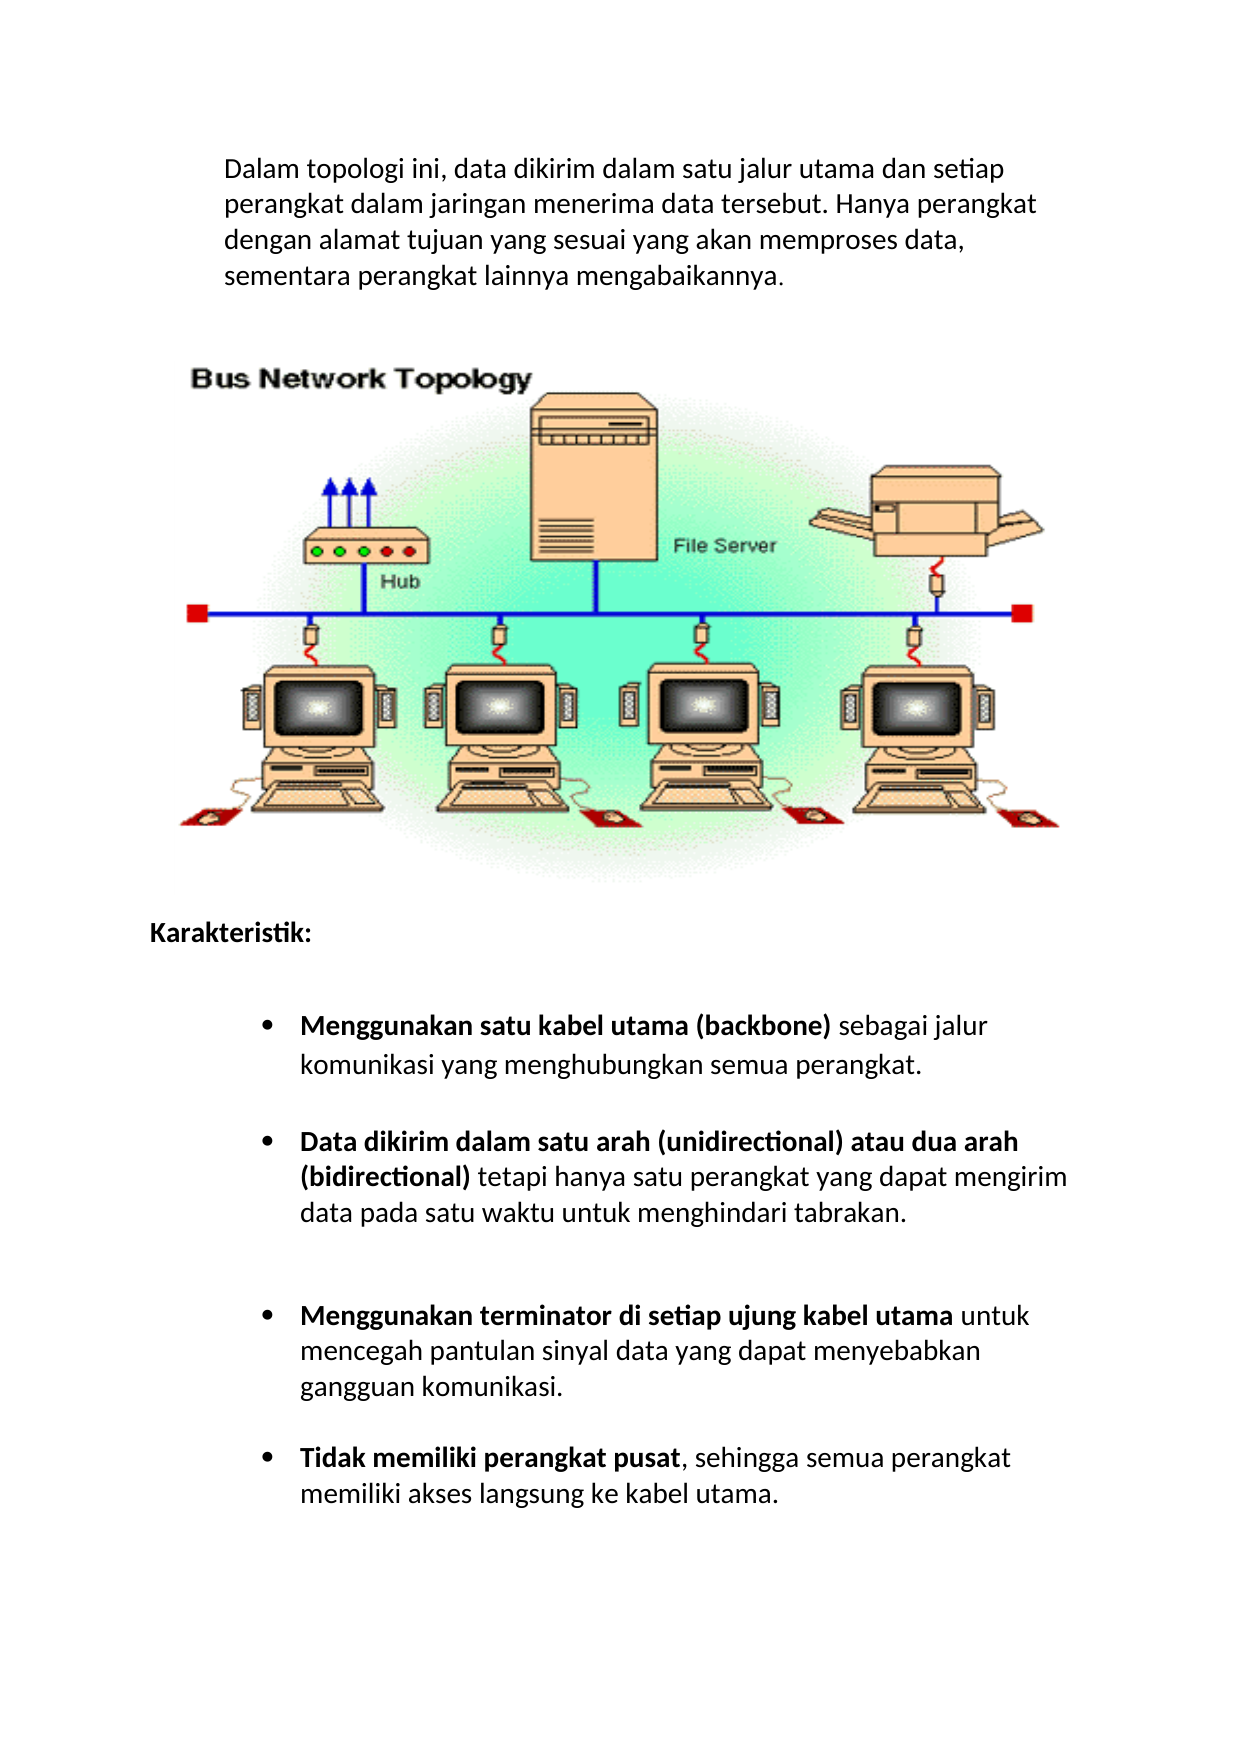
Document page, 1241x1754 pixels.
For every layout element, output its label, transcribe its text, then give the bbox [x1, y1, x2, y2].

list Tidak memiliki perangkat pusat, sehingga semua perangkat memiliki akses langsung ke kabel utama. [262, 1439, 1090, 1510]
list Menggunakan terminator di setiap ujung kabel utama untuk mencegah pantulan sinyal data yang dapat menyebabkan gangguan komunikasi. [262, 1297, 1090, 1403]
picture [173, 361, 1074, 895]
text Dalam topologi ini, data dikirim dalam satu jalur utama dan setiap perangkat dalam jaringan menerima data tersebut. Hanya perangkat dengan alamat tujuan yang sesuai yang akan memproses data, sementara perangkat lainnya mengabaikannya. [224, 150, 1090, 292]
list Data dikirim dalam satu arah (unidirectional) atau dua arah (bidirectional) tetapi hanya satu perangkat yang dapat mengirim data pada satu waktu untuk menghindari tabrakan. [262, 1123, 1090, 1229]
list Menggunakan satu kabel utama (backbone) sebagai jalur komunikasi yang menghubungkan semua perangkat. [262, 1007, 1090, 1081]
